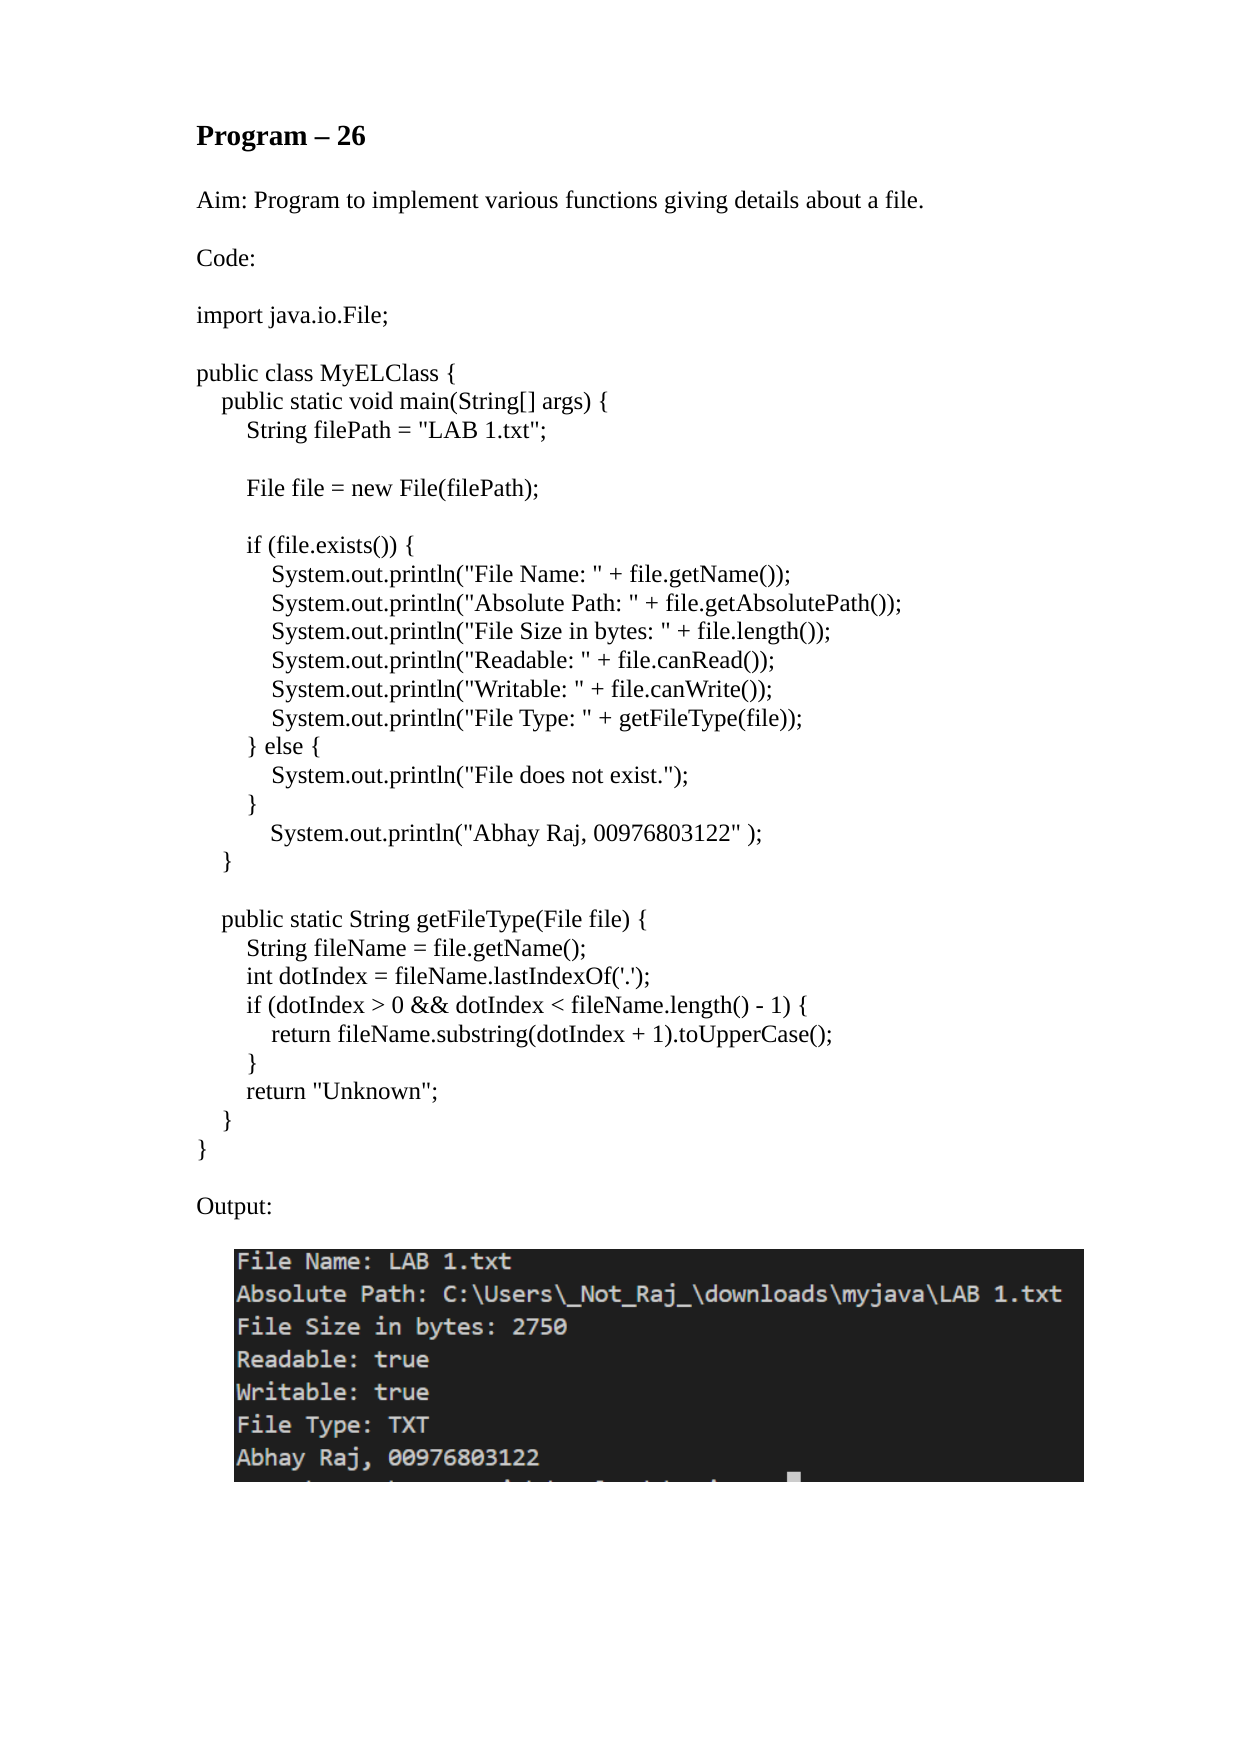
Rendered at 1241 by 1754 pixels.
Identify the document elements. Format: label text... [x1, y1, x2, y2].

text } [196, 1105, 1122, 1134]
text return "Unknown"; [196, 1076, 1122, 1105]
text int dotIndex = fileName.lastIndexOf('.'); [196, 961, 1122, 990]
text System.out.println("File Size in bytes: " + file.length()); [196, 616, 1122, 645]
text public static void main(String[] args) { [196, 386, 1122, 415]
text System.out.println("Writable: " + file.canWrite()); [196, 674, 1122, 703]
text Code: [196, 243, 1122, 271]
text System.out.println("File Type: " + getFileType(file)); [196, 703, 1122, 731]
text } [196, 1134, 1122, 1163]
text } [196, 789, 1122, 818]
text Aim: Program to implement various functions giving details about a file. [196, 185, 1122, 214]
text System.out.println("File does not exist."); [196, 760, 1122, 789]
text } [196, 846, 1122, 875]
text File file = new File(filePath); [196, 473, 1122, 501]
text Output: [196, 1191, 1122, 1220]
text } else { [196, 731, 1122, 760]
text System.out.println("Abhay Raj, 00976803122" ); [196, 818, 1122, 846]
text public static String getFileType(File file) { [196, 904, 1122, 933]
text System.out.println("File Name: " + file.getName()); [196, 559, 1122, 588]
text String fileName = file.getName(); [196, 933, 1122, 961]
text import java.io.File; [196, 300, 1122, 329]
text System.out.println("Absolute Path: " + file.getAbsolutePath()); [196, 588, 1122, 616]
text public class MyELClass { [196, 358, 1122, 386]
text if (file.exists()) { [196, 530, 1122, 559]
text Program – 26 [196, 118, 1122, 152]
text return fileName.substring(dotIndex + 1).toUpperCase(); [196, 1019, 1122, 1048]
text if (dotIndex > 0 && dotIndex < fileName.length() - 1) { [196, 990, 1122, 1019]
text String filePath = "LAB 1.txt"; [196, 415, 1122, 444]
text System.out.println("Readable: " + file.canRead()); [196, 645, 1122, 674]
text } [196, 1048, 1122, 1076]
picture [234, 1249, 1084, 1482]
